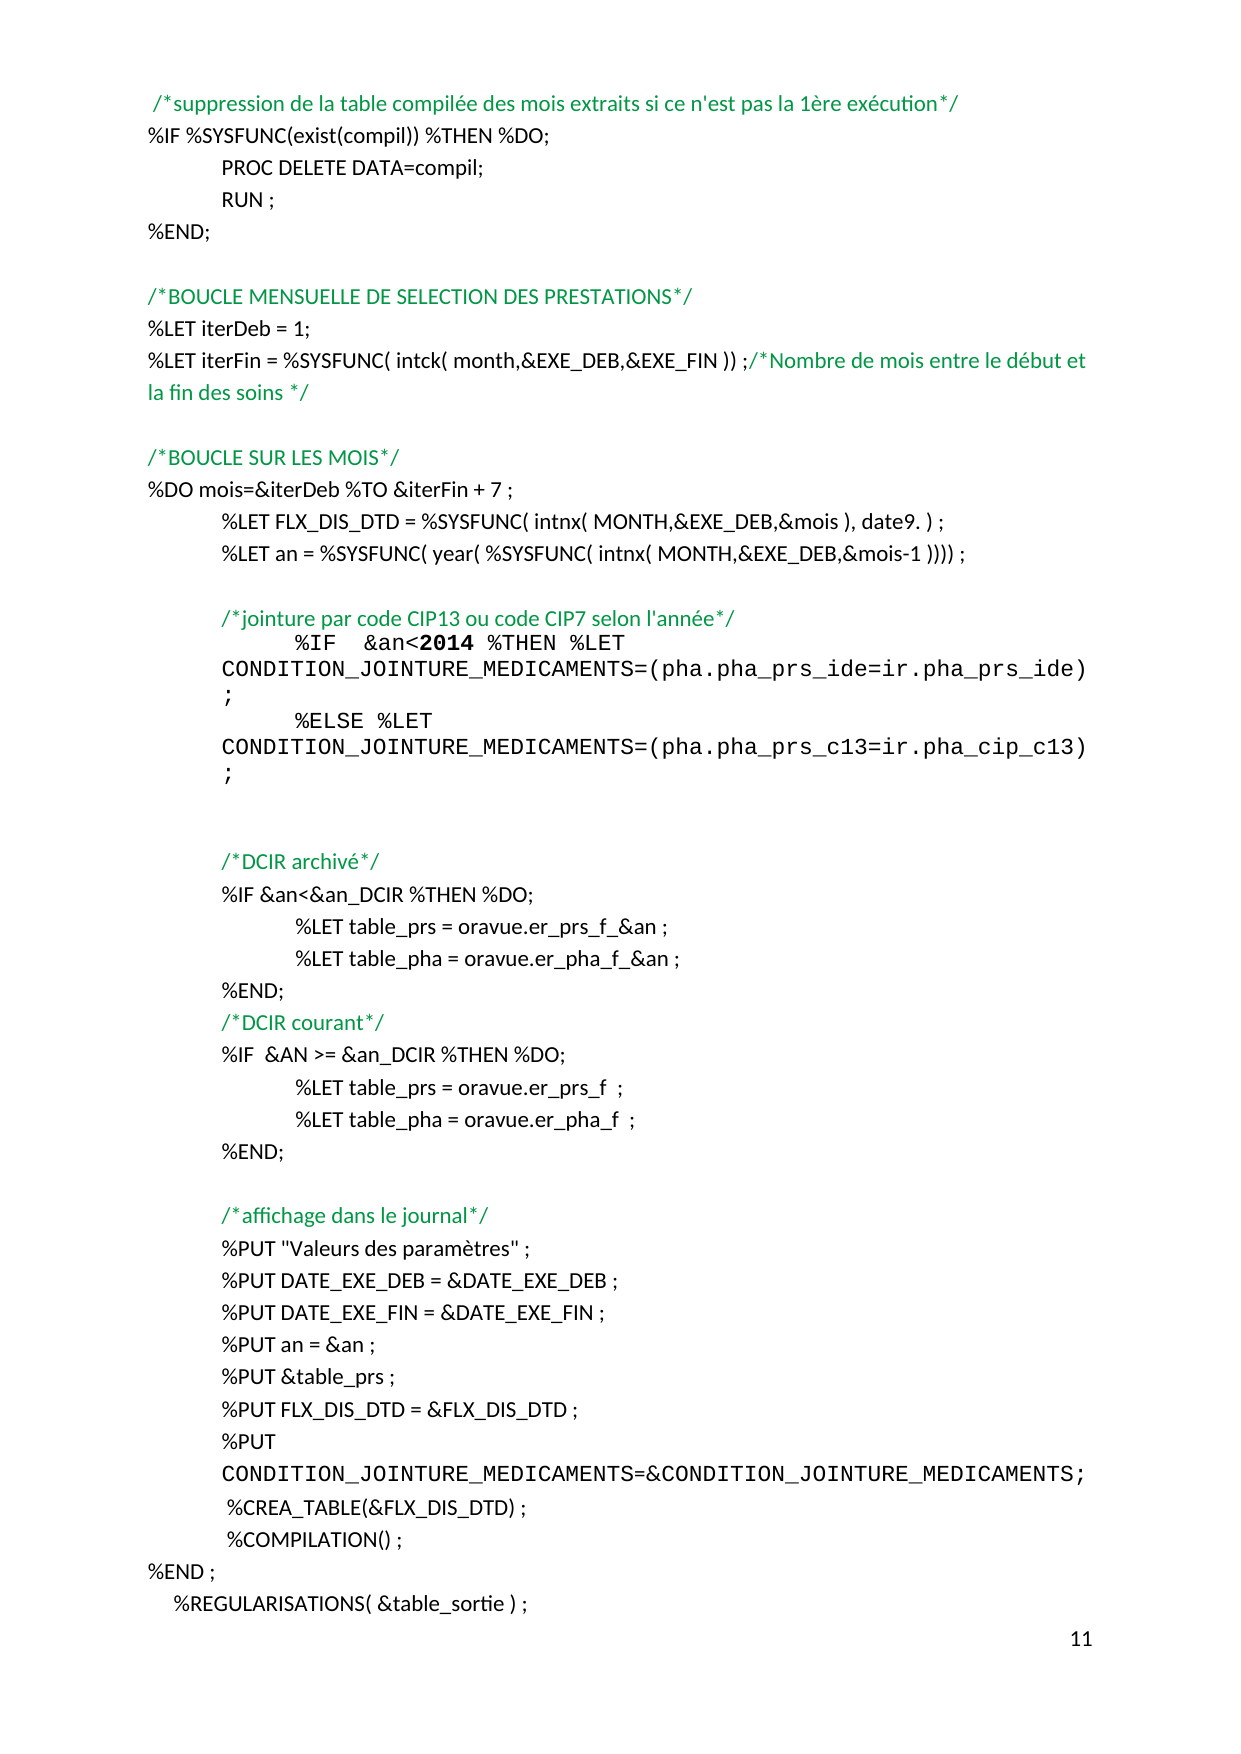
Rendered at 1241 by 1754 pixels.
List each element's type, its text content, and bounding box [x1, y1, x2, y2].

text %PUT DATE_EXE_DEB = &DATE_EXE_DEB ; [148, 1266, 1092, 1294]
text RUN ; [148, 185, 1092, 213]
text %PUT "Valeurs des paramètres" ; [148, 1234, 1092, 1262]
text %DO mois=&iterDeb %TO &iterFin + 7 ; [148, 475, 1092, 503]
text %CREA_TABLE(&FLX_DIS_DTD) ; [148, 1493, 1092, 1521]
text %LET FLX_DIS_DTD = %SYSFUNC( intnx( MONTH,&EXE_DEB,&mois ), date9. ) ; [148, 507, 1092, 535]
text %PUT an = &an ; [148, 1330, 1092, 1358]
text %PUT &table_prs ; [148, 1362, 1092, 1391]
text %END; [148, 1137, 1092, 1165]
text /*jointure par code CIP13 ou code CIP7 selon l'année*/ [221, 604, 1092, 632]
text /*suppression de la table compilée des mois extraits si ce n'est pas la 1ère exécution*/ [148, 89, 1092, 117]
text %PUT DATE_EXE_FIN = &DATE_EXE_FIN ; [148, 1298, 1092, 1326]
text %END; [148, 217, 1092, 245]
text %ELSE %LET CONDITION_JOINTURE_MEDICAMENTS=(pha.pha_prs_c13=ir.pha_cip_c13); [221, 709, 1092, 787]
text %IF %SYSFUNC(exist(compil)) %THEN %DO; [148, 121, 1092, 149]
text /*DCIR courant*/ [148, 1008, 1092, 1036]
text /*BOUCLE MENSUELLE DE SELECTION DES PRESTATIONS*/ [148, 282, 1092, 310]
text %END; [148, 976, 1092, 1004]
text %PUT CONDITION_JOINTURE_MEDICAMENTS=&CONDITION_JOINTURE_MEDICAMENTS; [221, 1427, 1092, 1488]
text %LET iterFin = %SYSFUNC( intck( month,&EXE_DEB,&EXE_FIN )) ;/*Nombre de mois entre le début et la fin des soins */ [148, 346, 1092, 406]
text %IF &an<2014 %THEN %LET CONDITION_JOINTURE_MEDICAMENTS=(pha.pha_prs_ide=ir.pha_prs_ide); [221, 632, 1092, 709]
text %REGULARISATIONS( &table_sortie ) ; [148, 1589, 1092, 1617]
text %END ; [148, 1557, 1092, 1585]
text %IF &AN >= &an_DCIR %THEN %DO; [148, 1041, 1092, 1069]
text %IF &an<&an_DCIR %THEN %DO; [148, 880, 1092, 908]
text %LET table_prs = oravue.er_prs_f ; [148, 1073, 1092, 1101]
text %PUT FLX_DIS_DTD = &FLX_DIS_DTD ; [148, 1395, 1092, 1423]
text %LET table_pha = oravue.er_pha_f_&an ; [148, 944, 1092, 972]
text PROC DELETE DATA=compil; [148, 153, 1092, 181]
text %LET table_prs = oravue.er_prs_f_&an ; [148, 912, 1092, 940]
text /*affichage dans le journal*/ [148, 1202, 1092, 1229]
text /*DCIR archivé*/ [148, 847, 1092, 876]
text %LET table_pha = oravue.er_pha_f ; [148, 1105, 1092, 1133]
text %COMPILATION() ; [148, 1525, 1092, 1553]
text /*BOUCLE SUR LES MOIS*/ [148, 443, 1092, 471]
text %LET iterDeb = 1; [148, 314, 1092, 342]
text %LET an = %SYSFUNC( year( %SYSFUNC( intnx( MONTH,&EXE_DEB,&mois-1 )))) ; [148, 539, 1092, 567]
